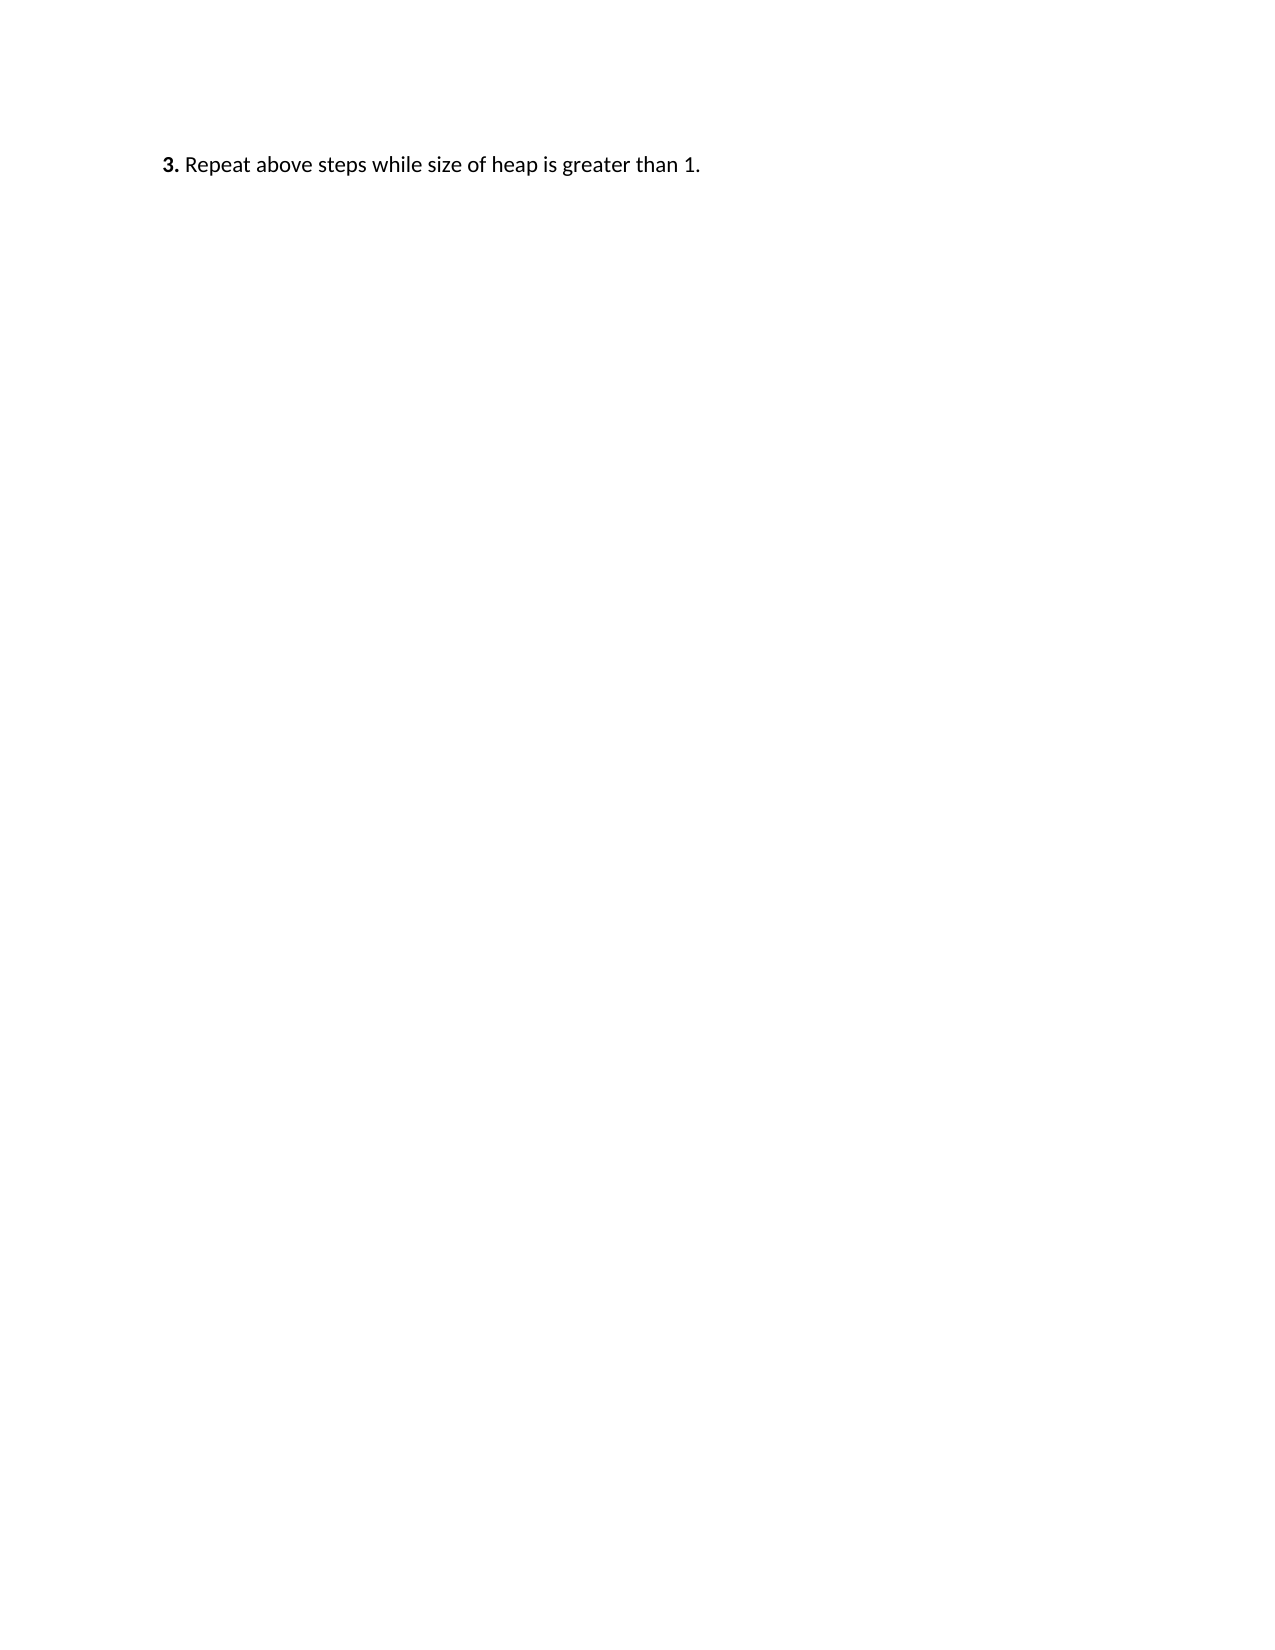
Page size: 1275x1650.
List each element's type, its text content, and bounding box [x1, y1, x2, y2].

text 3. Repeat above steps while size of heap is greater than 1. [162, 150, 1125, 178]
